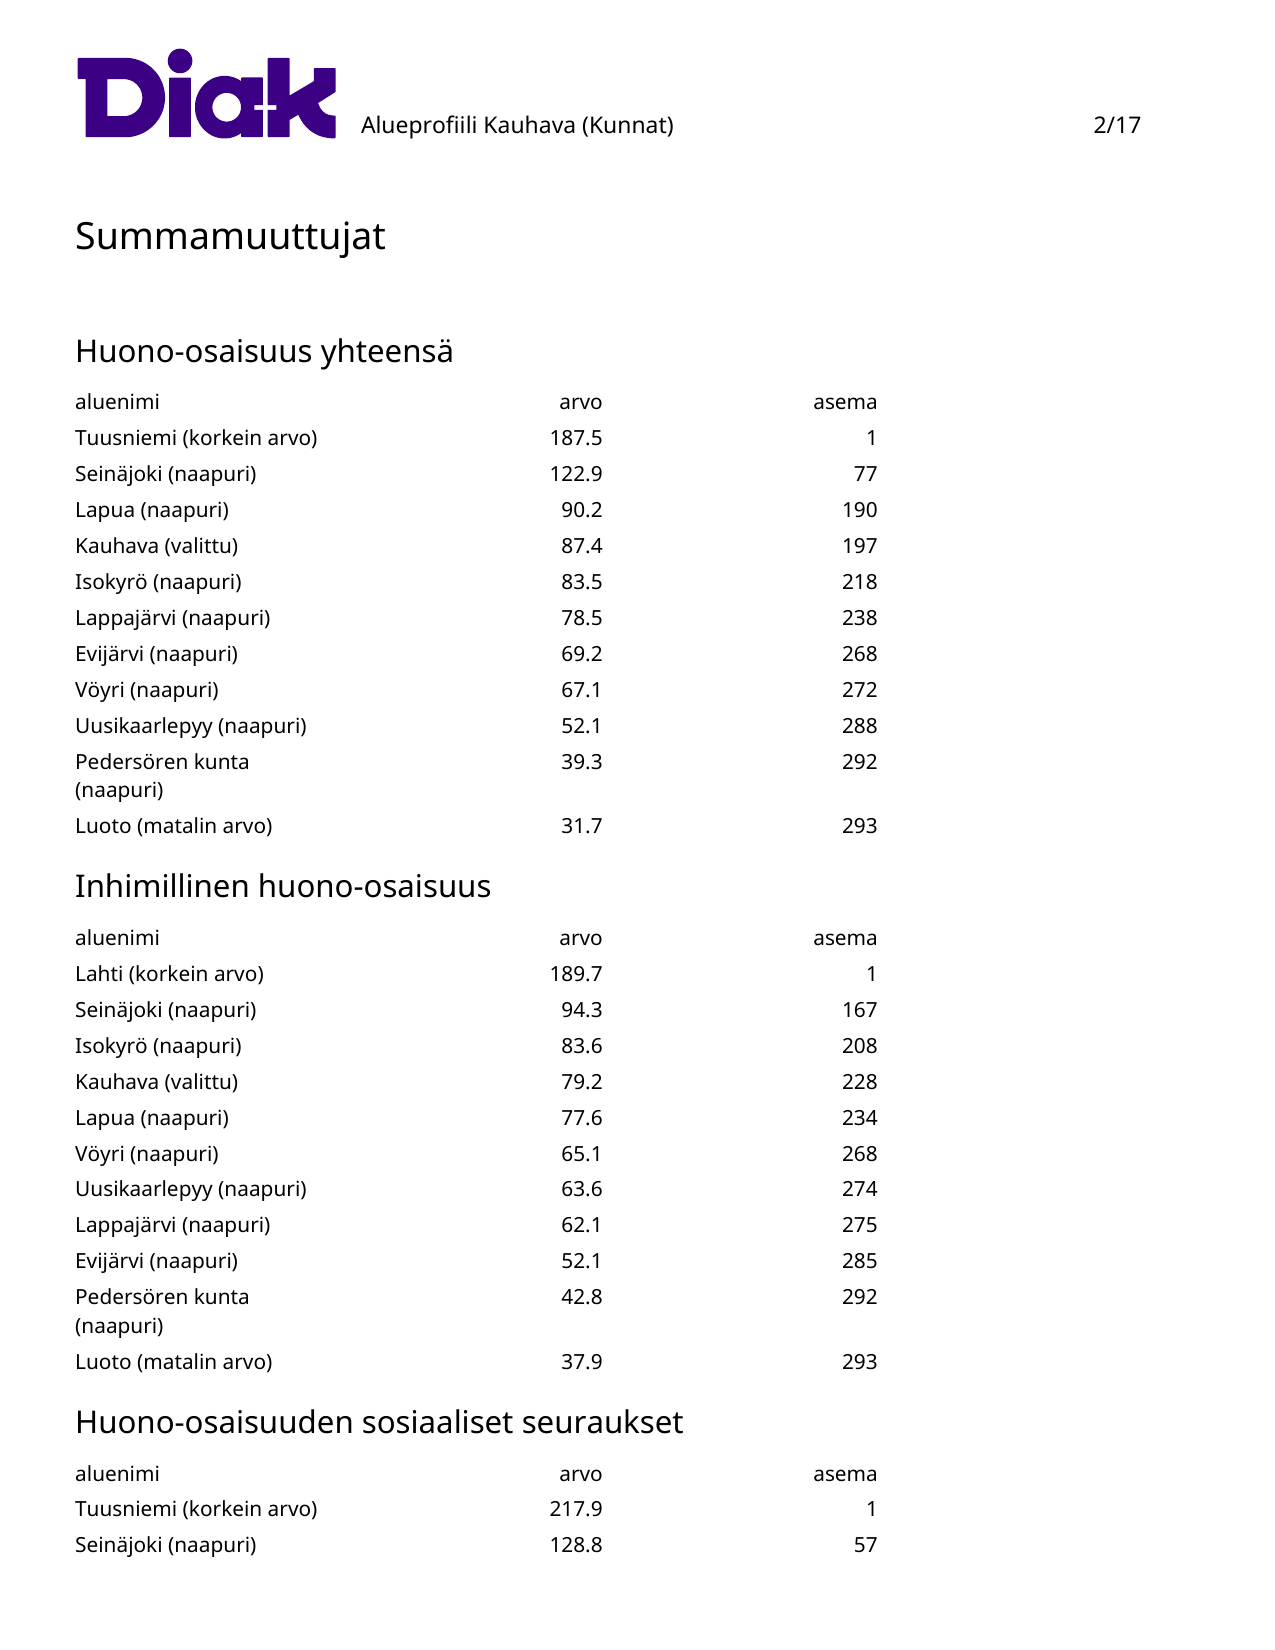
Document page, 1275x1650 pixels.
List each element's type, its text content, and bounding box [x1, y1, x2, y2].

table_cell 293 [614, 1343, 889, 1379]
table_cell 39.3 [339, 743, 614, 807]
table_cell 274 [614, 1171, 889, 1207]
table_cell 238 [614, 599, 889, 635]
table_cell Seinäjoki (naapuri) [64, 991, 339, 1027]
table_cell 187.5 [339, 420, 614, 456]
table_cell 128.8 [339, 1527, 614, 1563]
subtitle Huono-osaisuuden sosiaaliset seuraukset [75, 1400, 1200, 1442]
table_cell 122.9 [339, 456, 614, 491]
table_cell 293 [614, 808, 889, 843]
subtitle Huono-osaisuus yhteensä [75, 328, 1200, 371]
table_cell 63.6 [339, 1171, 614, 1207]
table_cell 1 [614, 420, 889, 456]
table_cell 57 [614, 1527, 889, 1563]
table_cell Isokyrö (naapuri) [64, 1027, 339, 1063]
table_cell Tuusniemi (korkein arvo) [64, 420, 339, 456]
table_cell 167 [614, 991, 889, 1027]
table_cell Luoto (matalin arvo) [64, 1343, 339, 1379]
table_cell Isokyrö (naapuri) [64, 563, 339, 599]
table_cell Lapua (naapuri) [64, 491, 339, 527]
table_cell 67.1 [339, 671, 614, 707]
table_cell Evijärvi (naapuri) [64, 635, 339, 671]
table_cell 31.7 [339, 808, 614, 843]
subtitle Inhimillinen huono-osaisuus [75, 864, 1200, 907]
table_header arvo [339, 384, 614, 419]
table_cell Vöyri (naapuri) [64, 671, 339, 707]
table_cell 42.8 [339, 1279, 614, 1343]
table_cell Tuusniemi (korkein arvo) [64, 1491, 339, 1527]
table_cell 37.9 [339, 1343, 614, 1379]
table_cell 83.6 [339, 1027, 614, 1063]
table_cell Seinäjoki (naapuri) [64, 456, 339, 491]
table_cell 189.7 [339, 955, 614, 991]
table_cell 62.1 [339, 1207, 614, 1243]
table_cell Pedersören kunta (naapuri) [64, 1279, 339, 1343]
table_cell Pedersören kunta (naapuri) [64, 743, 339, 807]
table_cell Uusikaarlepyy (naapuri) [64, 1171, 339, 1207]
table_cell Seinäjoki (naapuri) [64, 1527, 339, 1563]
table_cell 83.5 [339, 563, 614, 599]
table_cell 90.2 [339, 491, 614, 527]
table_cell 285 [614, 1243, 889, 1279]
table_cell Uusikaarlepyy (naapuri) [64, 707, 339, 743]
table_cell 1 [614, 1491, 889, 1527]
table_cell 77.6 [339, 1099, 614, 1135]
table_cell 292 [614, 1279, 889, 1343]
table_cell 69.2 [339, 635, 614, 671]
table_cell 228 [614, 1063, 889, 1099]
table_cell Lappajärvi (naapuri) [64, 599, 339, 635]
table_cell 197 [614, 528, 889, 563]
table_header asema [614, 919, 889, 955]
table_header asema [614, 384, 889, 419]
table_cell Lappajärvi (naapuri) [64, 1207, 339, 1243]
table_cell 78.5 [339, 599, 614, 635]
table_cell 268 [614, 635, 889, 671]
table_cell 79.2 [339, 1063, 614, 1099]
table_cell Lahti (korkein arvo) [64, 955, 339, 991]
table_cell Kauhava (valittu) [64, 1063, 339, 1099]
table_cell 52.1 [339, 707, 614, 743]
table_header asema [614, 1455, 889, 1491]
table_cell 77 [614, 456, 889, 491]
table_cell 288 [614, 707, 889, 743]
table_cell 217.9 [339, 1491, 614, 1527]
table_cell Evijärvi (naapuri) [64, 1243, 339, 1279]
table_header arvo [339, 1455, 614, 1491]
table_header aluenimi [64, 919, 339, 955]
table_cell Kauhava (valittu) [64, 528, 339, 563]
table_cell 292 [614, 743, 889, 807]
table_header aluenimi [64, 384, 339, 419]
table_cell 275 [614, 1207, 889, 1243]
table_cell 87.4 [339, 528, 614, 563]
table_cell 190 [614, 491, 889, 527]
table_cell Lapua (naapuri) [64, 1099, 339, 1135]
table_cell 268 [614, 1135, 889, 1171]
table_cell 1 [614, 955, 889, 991]
table_cell Vöyri (naapuri) [64, 1135, 339, 1171]
table_cell 208 [614, 1027, 889, 1063]
table_cell 272 [614, 671, 889, 707]
subtitle Summamuuttujat [75, 209, 1200, 261]
table_cell 94.3 [339, 991, 614, 1027]
table_cell 234 [614, 1099, 889, 1135]
table_header aluenimi [64, 1455, 339, 1491]
table_header arvo [339, 919, 614, 955]
table_cell Luoto (matalin arvo) [64, 808, 339, 843]
table_cell 65.1 [339, 1135, 614, 1171]
table_cell 218 [614, 563, 889, 599]
table_cell 52.1 [339, 1243, 614, 1279]
